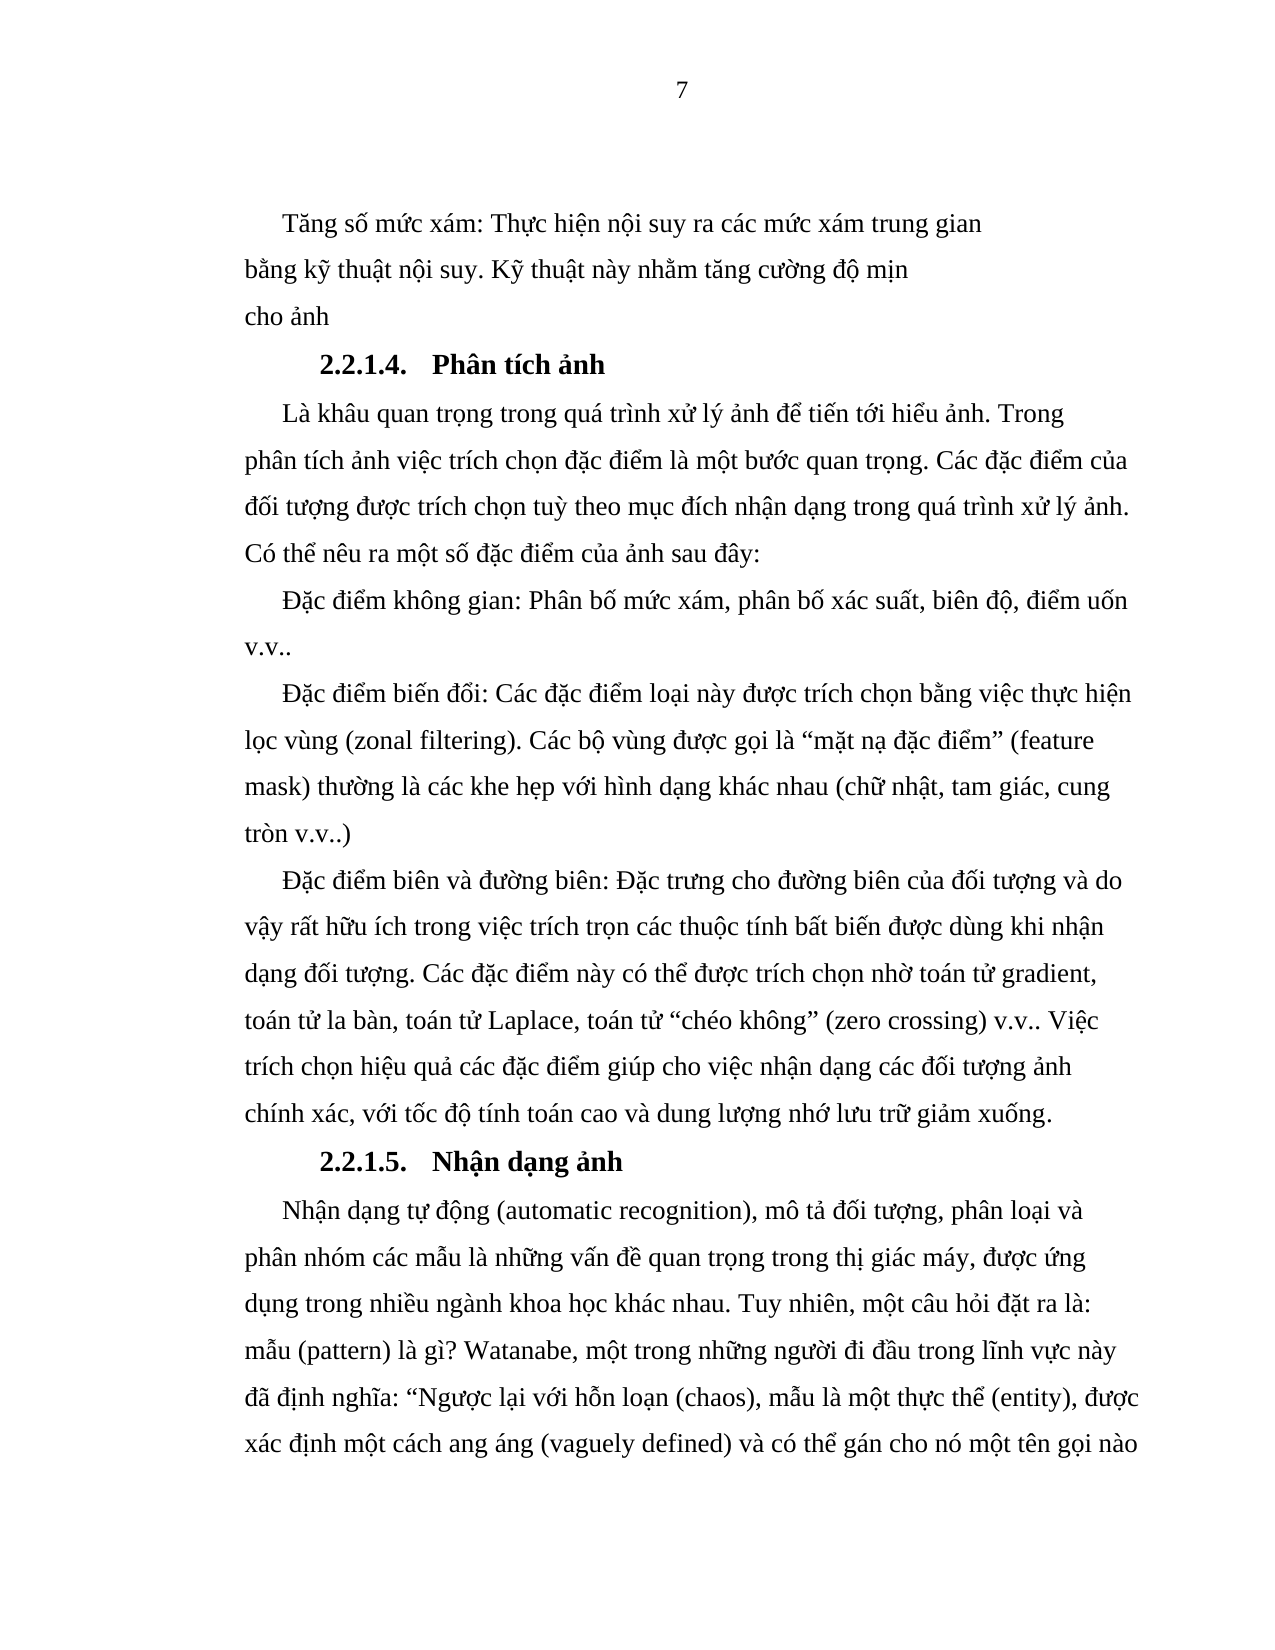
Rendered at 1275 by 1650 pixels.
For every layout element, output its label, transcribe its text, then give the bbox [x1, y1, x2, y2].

list Nhận dạng ảnh [319, 1144, 1157, 1177]
text Đặc điểm không gian: Phân bố mức xám, phân bố xác suất, biên độ, điểm uốn v.v.. [244, 584, 1157, 662]
list Phân tích ảnh [319, 347, 1157, 380]
text Là khâu quan trọng trong quá trình xử lý ảnh để tiến tới hiểu ảnh. Trong phân tích ảnh việc trích chọn đặc điểm là một bước quan trọng. Các đặc điểm của đối tượng được trích chọn tuỳ theo mục đích nhận dạng trong quá trình xử lý ảnh. Có thể nêu ra một số đặc điểm của ảnh sau đây: [244, 397, 1157, 568]
text Tăng số mức xám: Thực hiện nội suy ra các mức xám trung gian bằng kỹ thuật nội suy. Kỹ thuật này nhằm tăng cường độ mịn cho ảnh [244, 207, 1157, 331]
text Đặc điểm biến đổi: Các đặc điểm loại này được trích chọn bằng việc thực hiện lọc vùng (zonal filtering). Các bộ vùng được gọi là “mặt nạ đặc điểm” (feature mask) thường là các khe hẹp với hình dạng khác nhau (chữ nhật, tam giác, cung tròn v.v..) [244, 677, 1157, 848]
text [244, 1194, 1157, 1458]
text Đặc điểm biên và đường biên: Đặc trưng cho đường biên của đối tượng và do vậy rất hữu ích trong việc trích trọn các thuộc tính bất biến được dùng khi nhận dạng đối tượng. Các đặc điểm này có thể được trích chọn nhờ toán tử gradient, toán tử la bàn, toán tử Laplace, toán tử “chéo không” (zero crossing) v.v.. Việc trích chọn hiệu quả các đặc điểm giúp cho việc nhận dạng các đối tượng ảnh chính xác, với tốc độ tính toán cao và dung lượng nhớ lưu trữ giảm xuống. [244, 864, 1157, 1128]
